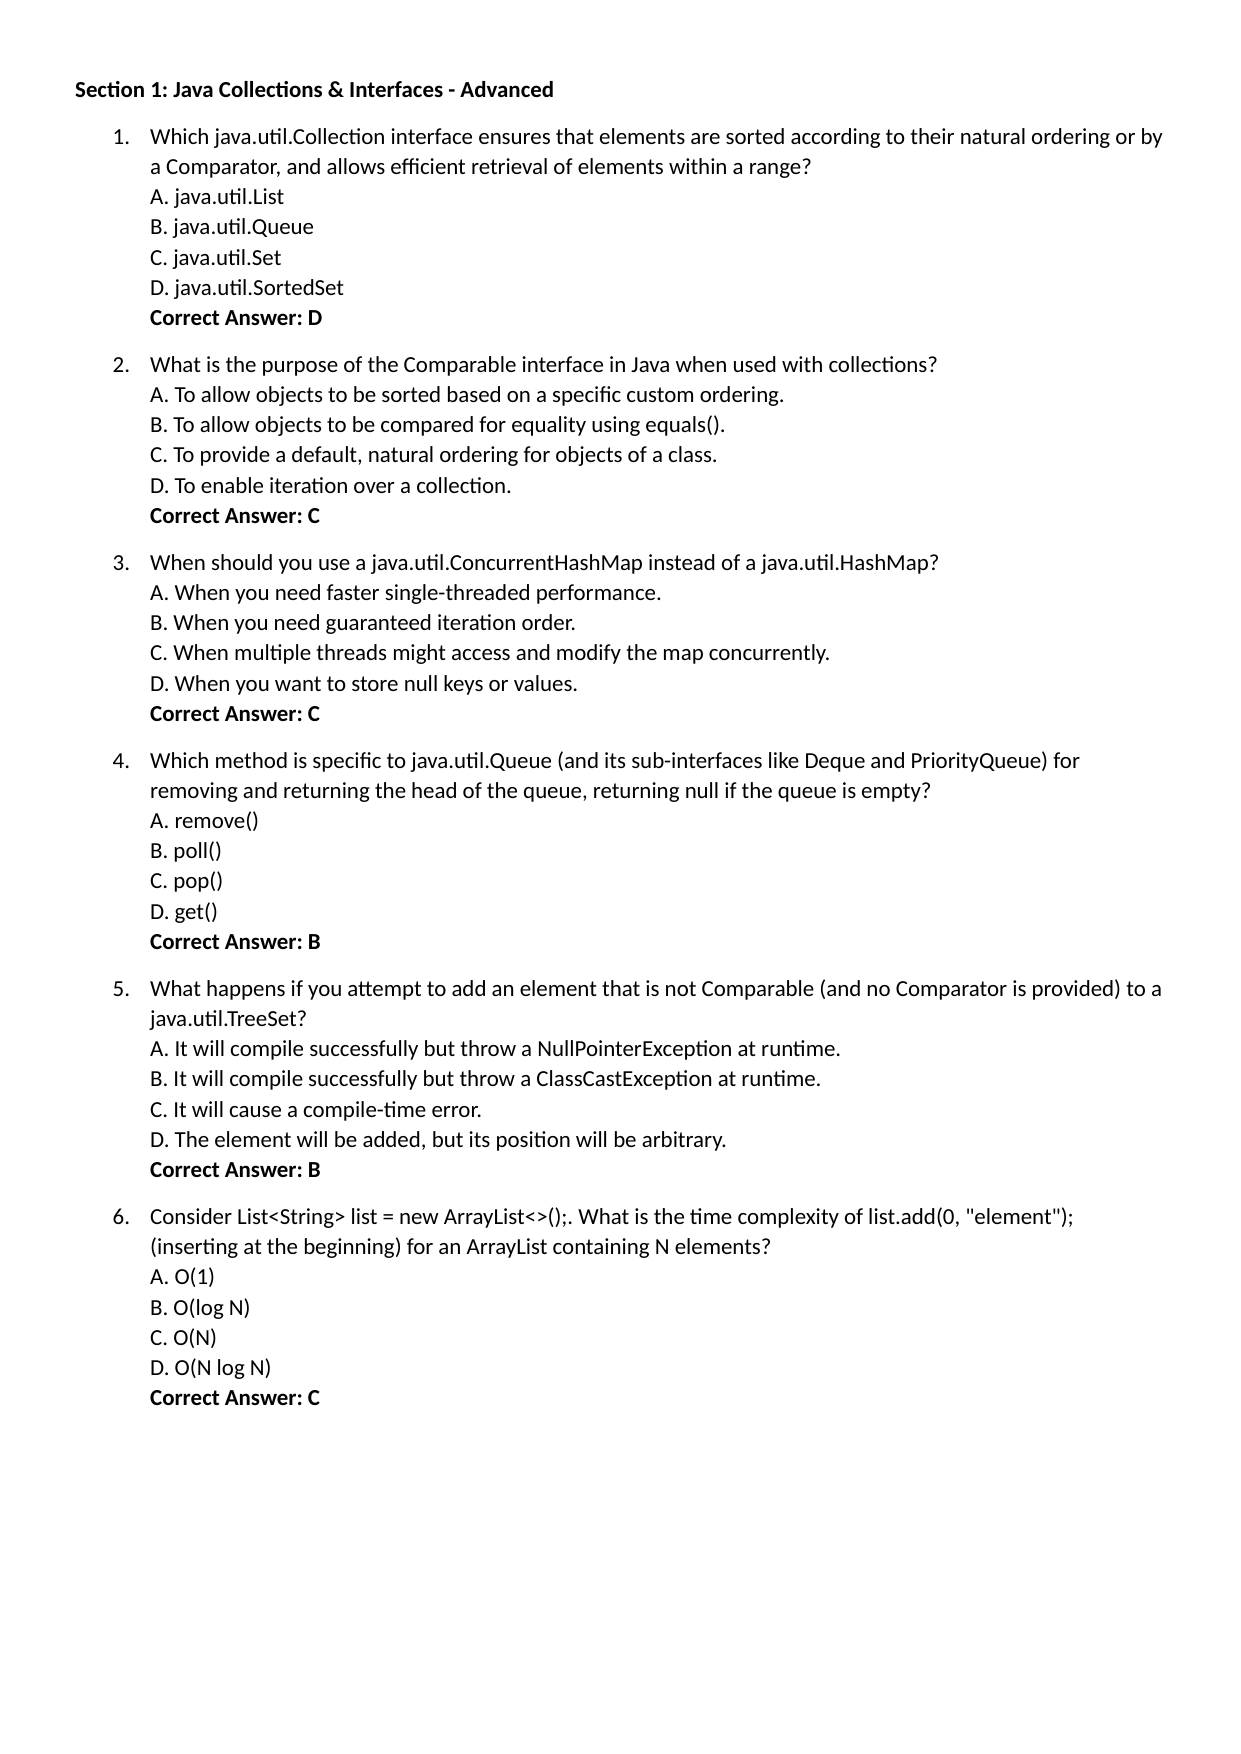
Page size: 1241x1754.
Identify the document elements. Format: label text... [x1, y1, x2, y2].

list What happens if you attempt to add an element that is not Comparable (and no Comparator is provided) to a java.util.TreeSet? A. It will compile successfully but throw a NullPointerException at runtime. B. It will compile successfully but throw a ClassCastException at runtime. C. It will cause a compile-time error. D. The element will be added, but its position will be arbitrary. Correct Answer: B [112, 974, 1165, 1183]
list Consider List<String> list = new ArrayList<>();. What is the time complexity of list.add(0, "element"); (inserting at the beginning) for an ArrayList containing N elements? A. O(1) B. O(log N) C. O(N) D. O(N log N) Correct Answer: C [112, 1202, 1165, 1411]
list When should you use a java.util.ConcurrentHashMap instead of a java.util.HashMap? A. When you need faster single-threaded performance. B. When you need guaranteed iteration order. C. When multiple threads might access and modify the map concurrently. D. When you want to store null keys or values. Correct Answer: C [112, 548, 1165, 727]
list Which java.util.Collection interface ensures that elements are sorted according to their natural ordering or by a Comparator, and allows efficient retrieval of elements within a range? A. java.util.List B. java.util.Queue C. java.util.Set D. java.util.SortedSet Correct Answer: D [112, 122, 1165, 331]
list Which method is specific to java.util.Queue (and its sub-interfaces like Deque and PriorityQueue) for removing and returning the head of the queue, returning null if the queue is empty? A. remove() B. poll() C. pop() D. get() Correct Answer: B [112, 746, 1165, 955]
text Section 1: Java Collections & Interfaces - Advanced [75, 75, 1165, 103]
list What is the purpose of the Comparable interface in Java when used with collections? A. To allow objects to be sorted based on a specific custom ordering. B. To allow objects to be compared for equality using equals(). C. To provide a default, natural ordering for objects of a class. D. To enable iteration over a collection. Correct Answer: C [112, 350, 1165, 529]
